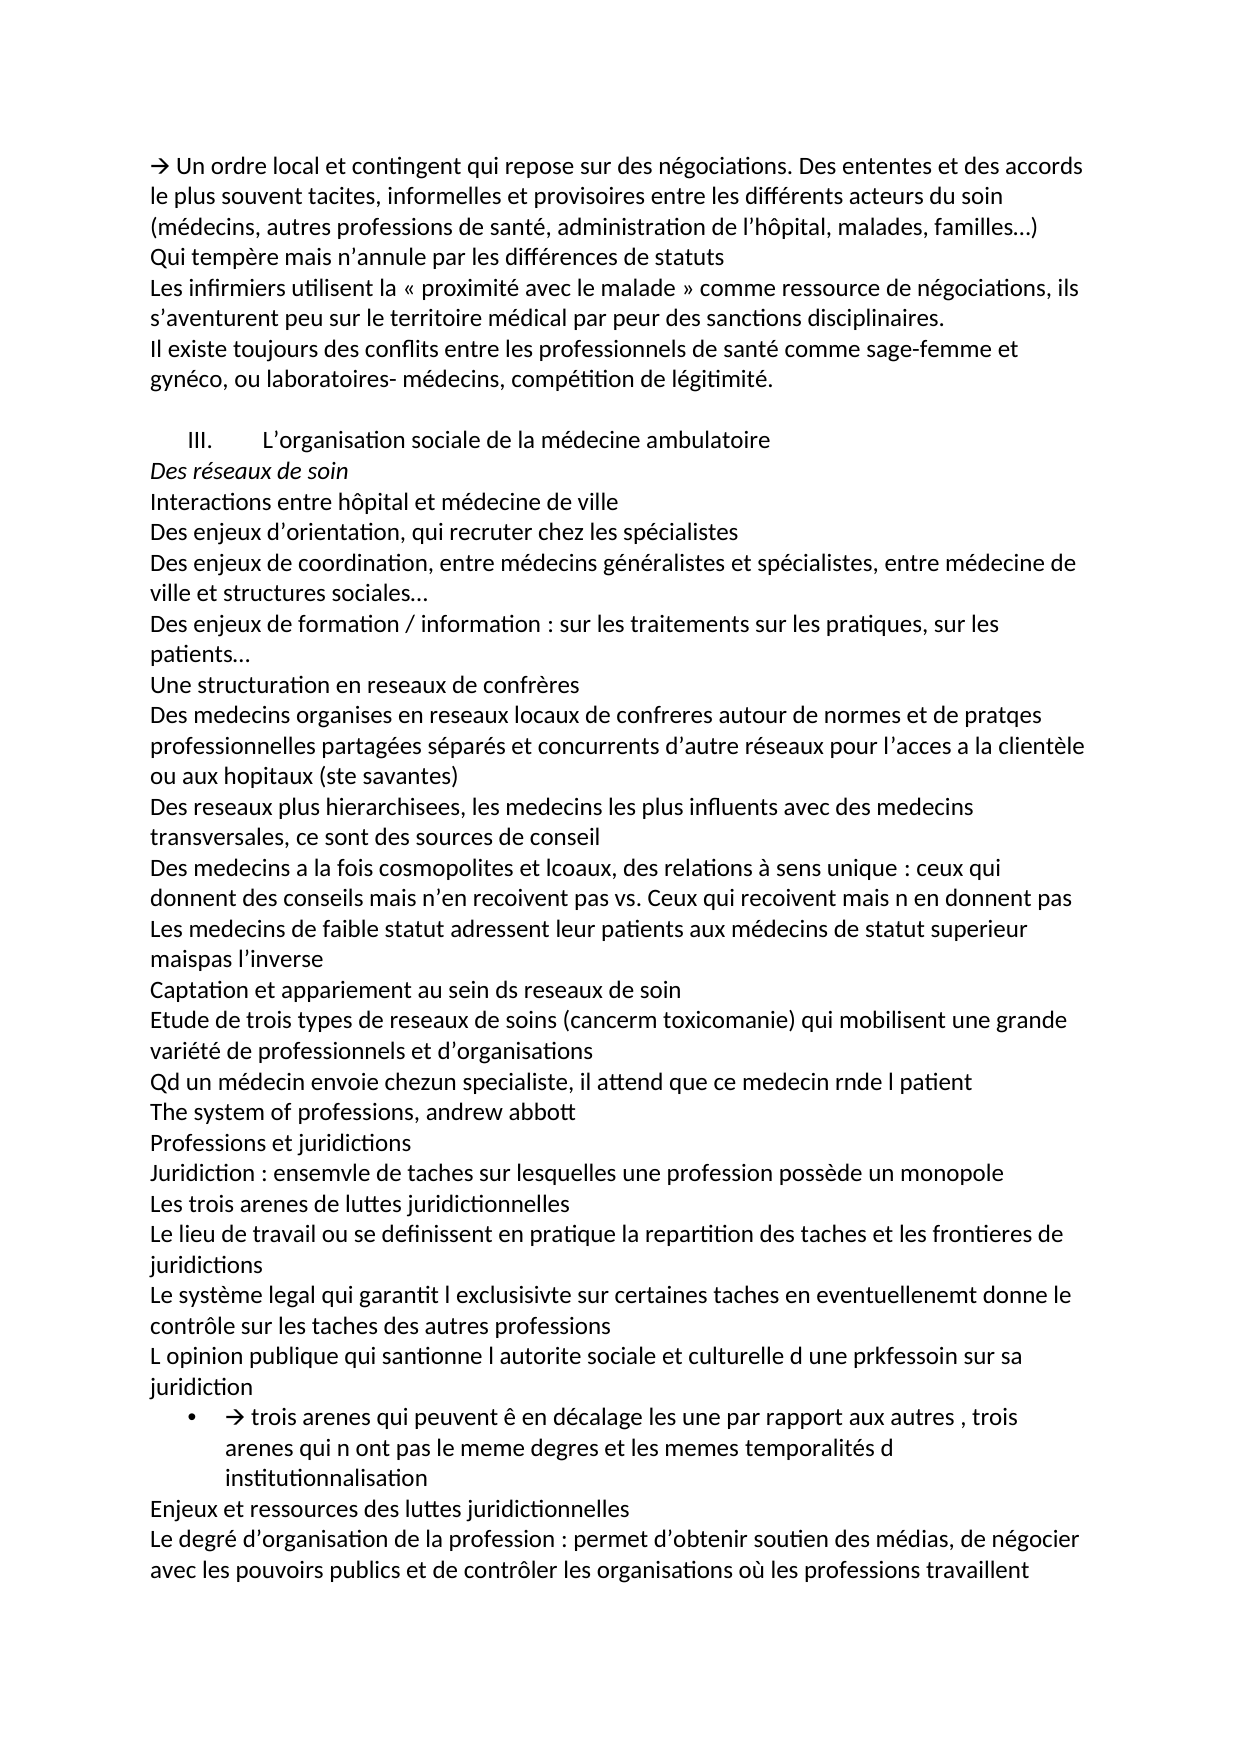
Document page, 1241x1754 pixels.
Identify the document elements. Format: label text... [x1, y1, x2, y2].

text Les medecins de faible statut adressent leur patients aux médecins de statut superieur maispas l’inverse [150, 913, 1090, 974]
text Le lieu de travail ou se definissent en pratique la repartition des taches et les frontieres de juridictions [150, 1218, 1090, 1279]
text Les infirmiers utilisent la « proximité avec le malade » comme ressource de négociations, ils s’aventurent peu sur le territoire médical par peur des sanctions disciplinaires. [150, 272, 1090, 333]
list L’organisation sociale de la médecine ambulatoire [187, 425, 1090, 455]
text Interactions entre hôpital et médecine de ville [150, 486, 1090, 516]
text Enjeux et ressources des luttes juridictionnelles [150, 1493, 1090, 1523]
text Juridiction : ensemvle de taches sur lesquelles une profession possède un monopole [150, 1157, 1090, 1188]
text Il existe toujours des conflits entre les professionnels de santé comme sage-femme et gynéco, ou laboratoires- médecins, compétition de légitimité. [150, 333, 1090, 394]
text L opinion publique qui santionne l autorite sociale et culturelle d une prkfessoin sur sa juridiction [150, 1340, 1090, 1401]
text 🡪 Un ordre local et contingent qui repose sur des négociations. Des ententes et des accords le plus souvent tacites, informelles et provisoires entre les différents acteurs du soin (médecins, autres professions de santé, administration de l’hôpital, malades, familles…) [150, 150, 1090, 242]
text Le système legal qui garantit l exclusisivte sur certaines taches en eventuellenemt donne le contrôle sur les taches des autres professions [150, 1279, 1090, 1340]
text Qui tempère mais n’annule par les différences de statuts [150, 242, 1090, 272]
text Des enjeux de coordination, entre médecins généralistes et spécialistes, entre médecine de ville et structures sociales… [150, 547, 1090, 608]
text The system of professions, andrew abbott [150, 1096, 1090, 1127]
text Des enjeux d’orientation, qui recruter chez les spécialistes [150, 516, 1090, 547]
text Qd un médecin envoie chezun specialiste, il attend que ce medecin rnde l patient [150, 1066, 1090, 1096]
text Captation et appariement au sein ds reseaux de soin [150, 974, 1090, 1004]
text Des medecins a la fois cosmopolites et lcoaux, des relations à sens unique : ceux qui donnent des conseils mais n’en recoivent pas vs. Ceux qui recoivent mais n en donnent pas [150, 852, 1090, 913]
text Des medecins organises en reseaux locaux de confreres autour de normes et de pratqes professionnelles partagées séparés et concurrents d’autre réseaux pour l’acces a la clientèle ou aux hopitaux (ste savantes) [150, 699, 1090, 791]
text Le degré d’organisation de la profession : permet d’obtenir soutien des médias, de négocier avec les pouvoirs publics et de contrôler les organisations où les professions travaillent [150, 1523, 1090, 1584]
text Des enjeux de formation / information : sur les traitements sur les pratiques, sur les patients… [150, 608, 1090, 669]
text Etude de trois types de reseaux de soins (cancerm toxicomanie) qui mobilisent une grande variété de professionnels et d’organisations [150, 1004, 1090, 1066]
text Une structuration en reseaux de confrères [150, 669, 1090, 699]
list 🡪 trois arenes qui peuvent ê en décalage les une par rapport aux autres , trois arenes qui n ont pas le meme degres et les memes temporalités d institutionnalisation [187, 1401, 1090, 1493]
text Les trois arenes de luttes juridictionnelles [150, 1188, 1090, 1218]
text Des réseaux de soin [150, 455, 1090, 486]
text Professions et juridictions [150, 1127, 1090, 1157]
text Des reseaux plus hierarchisees, les medecins les plus influents avec des medecins transversales, ce sont des sources de conseil [150, 791, 1090, 852]
